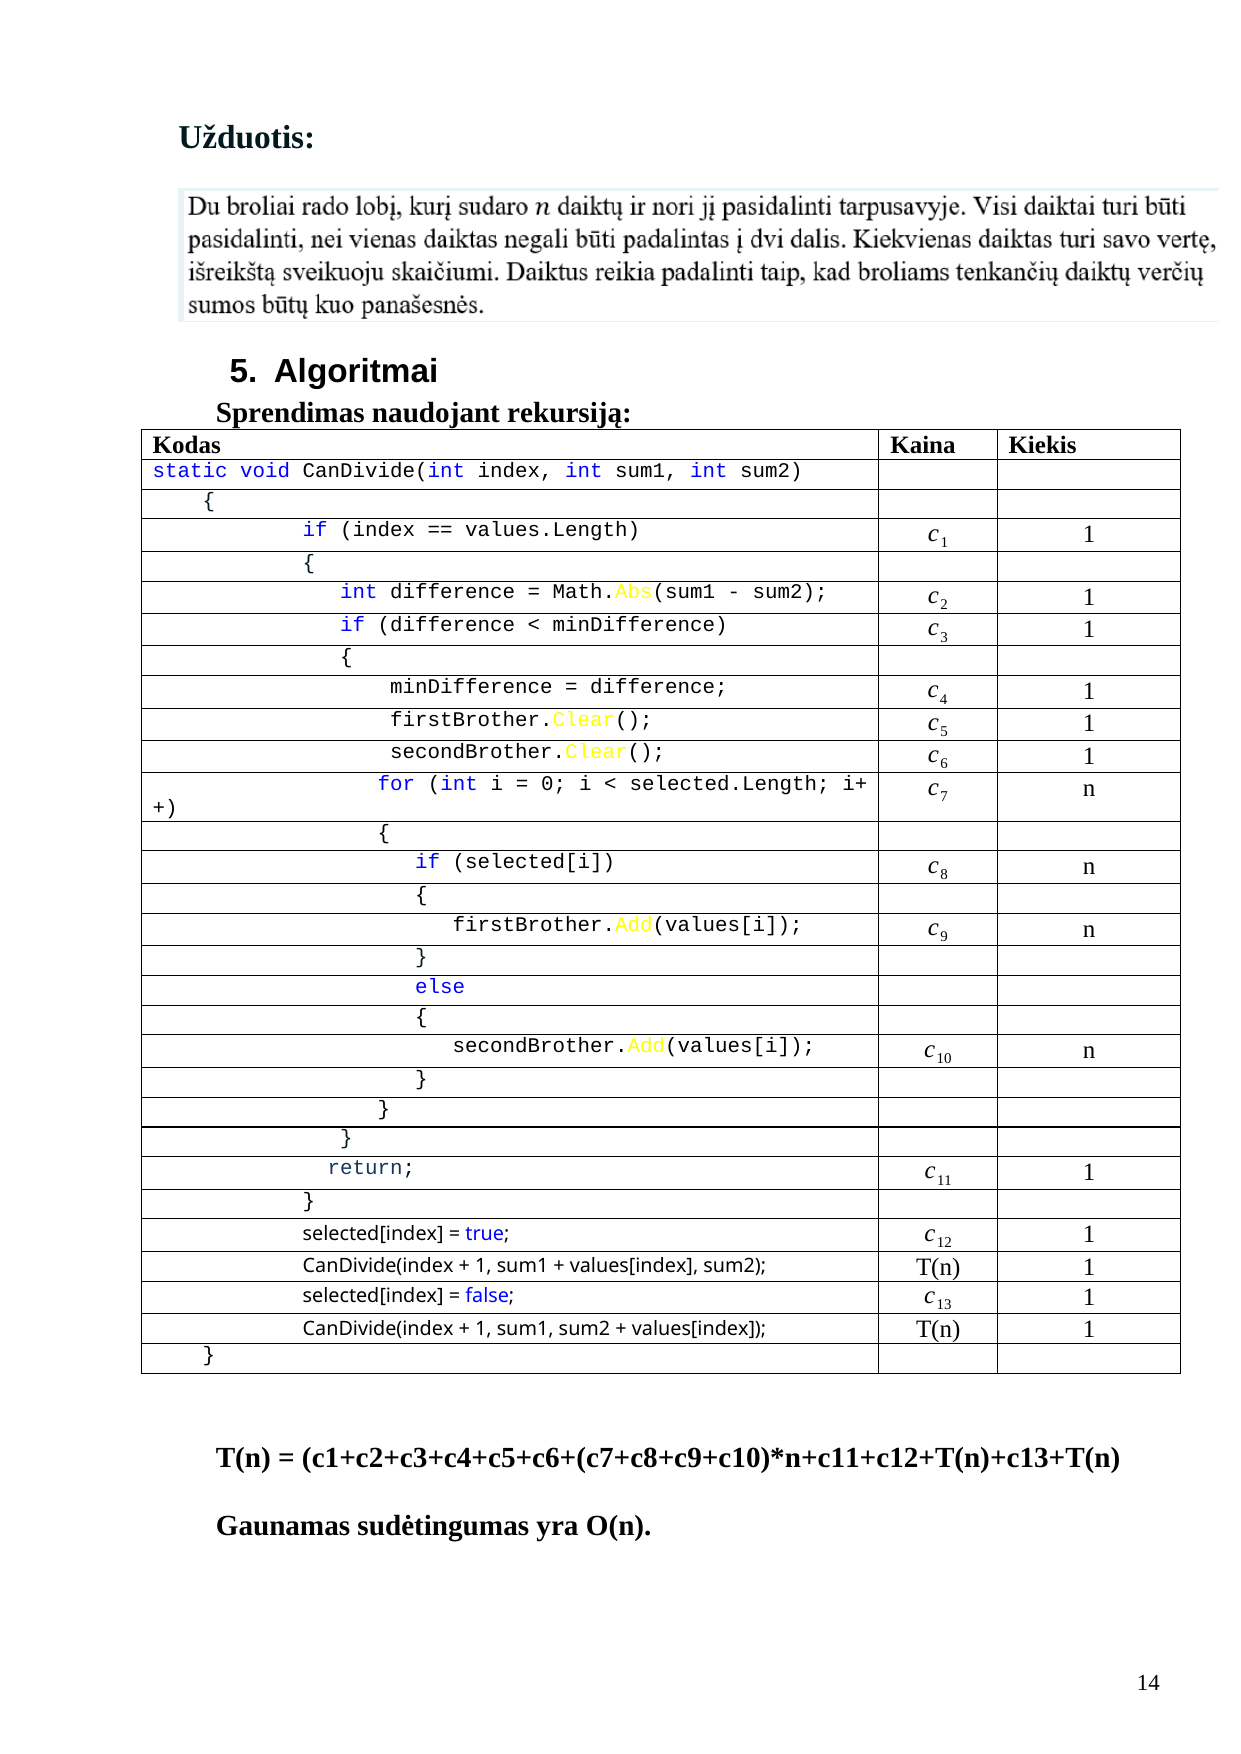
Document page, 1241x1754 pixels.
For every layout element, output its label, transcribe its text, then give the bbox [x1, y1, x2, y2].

table_cell for (int i = 0; i < selected.Length; i++) [142, 773, 878, 821]
table_cell } [142, 946, 878, 975]
table_cell CanDivide(index + 1, sum1 + values[index], sum2); [142, 1252, 878, 1281]
table_cell [998, 1344, 1180, 1372]
table_cell { [142, 1006, 878, 1034]
table_cell [879, 552, 997, 581]
table_cell [998, 884, 1180, 913]
table_cell minDifference = difference; [142, 676, 878, 707]
table_cell [879, 773, 997, 821]
table_cell } [142, 1190, 878, 1218]
table_cell 1 [998, 1314, 1180, 1343]
table_cell [879, 1098, 997, 1126]
table_cell } [142, 1068, 878, 1097]
table_cell static void CanDivide(int index, int sum1, int sum2) [142, 460, 878, 488]
table_cell [879, 946, 997, 975]
table_cell [998, 460, 1180, 488]
table_cell [879, 914, 997, 945]
table_cell [998, 1098, 1180, 1126]
table_cell [998, 1068, 1180, 1097]
subtitle Algoritmai [229, 351, 1181, 389]
table_cell firstBrother.Clear(); [142, 709, 878, 740]
table_cell [998, 976, 1180, 1004]
table_cell { [142, 490, 878, 518]
table_cell { [142, 822, 878, 850]
table_cell 1 [998, 582, 1180, 613]
table_cell [879, 822, 997, 850]
table_cell [998, 1128, 1180, 1156]
table_cell T(n) [879, 1314, 997, 1343]
table_cell if (difference < minDifference) [142, 614, 878, 645]
table_cell 1 [998, 614, 1180, 645]
table_cell [879, 1035, 997, 1067]
table_cell [879, 884, 997, 913]
table_cell [879, 1128, 997, 1156]
table_cell secondBrother.Add(values[i]); [142, 1035, 878, 1067]
table_cell } [142, 1128, 878, 1156]
table_cell if (index == values.Length) [142, 519, 878, 551]
table_cell 1 [998, 1219, 1180, 1251]
table_cell [879, 709, 997, 740]
table_cell 1 [998, 676, 1180, 707]
table_cell [879, 676, 997, 707]
text Užduotis: [178, 118, 1181, 156]
text Sprendimas naudojant rekursiją: [141, 395, 1181, 429]
table_cell [879, 646, 997, 675]
table_cell if (selected[i]) [142, 851, 878, 883]
table_cell n [998, 1035, 1180, 1067]
table_cell 1 [998, 1282, 1180, 1313]
table_cell [879, 1006, 997, 1034]
table_cell { [142, 646, 878, 675]
table_cell n [998, 773, 1180, 821]
table_cell [998, 1190, 1180, 1218]
table_cell [879, 1344, 997, 1372]
text Gaunamas sudėtingumas yra O(n). [141, 1508, 1181, 1541]
table_header Kiekis [998, 430, 1180, 459]
table_cell firstBrother.Add(values[i]); [142, 914, 878, 945]
table_cell [879, 851, 997, 883]
table_cell [879, 519, 997, 551]
table_cell [879, 1219, 997, 1251]
table_cell [998, 1006, 1180, 1034]
table_cell [998, 946, 1180, 975]
table_cell selected[index] = false; [142, 1282, 878, 1313]
table_cell n [998, 851, 1180, 883]
table_cell 1 [998, 709, 1180, 740]
table_cell [879, 1282, 997, 1313]
table_header Kodas [142, 430, 878, 459]
table_cell T(n) [879, 1252, 997, 1281]
table_cell [879, 460, 997, 488]
table_cell 1 [998, 519, 1180, 551]
table_cell [879, 1190, 997, 1218]
table_cell [879, 1157, 997, 1188]
table_cell [998, 822, 1180, 850]
table_cell 1 [998, 1157, 1180, 1188]
table_cell } [142, 1344, 878, 1372]
table_cell [879, 741, 997, 772]
table_cell int difference = Math.Abs(sum1 - sum2); [142, 582, 878, 613]
text T(n) = (c1+c2+c3+c4+c5+c6+(c7+c8+c9+c10)*n+c11+c12+T(n)+c13+T(n) [141, 1441, 1181, 1474]
picture [178, 185, 1219, 322]
table_cell { [142, 884, 878, 913]
table_cell secondBrother.Clear(); [142, 741, 878, 772]
table_cell [879, 582, 997, 613]
table_cell 1 [998, 741, 1180, 772]
table_cell n [998, 914, 1180, 945]
table_cell selected[index] = true; [142, 1219, 878, 1251]
table_cell [998, 490, 1180, 518]
table_cell [879, 614, 997, 645]
table_cell [879, 976, 997, 1004]
table_cell [879, 1068, 997, 1097]
table_cell CanDivide(index + 1, sum1, sum2 + values[index]); [142, 1314, 878, 1343]
table_cell [998, 552, 1180, 581]
table_cell 1 [998, 1252, 1180, 1281]
table_cell [998, 646, 1180, 675]
table_cell { [142, 552, 878, 581]
table_cell return; [142, 1157, 878, 1188]
table_cell else [142, 976, 878, 1004]
table_header Kaina [879, 430, 997, 459]
table_cell } [142, 1098, 878, 1126]
table_cell [879, 490, 997, 518]
